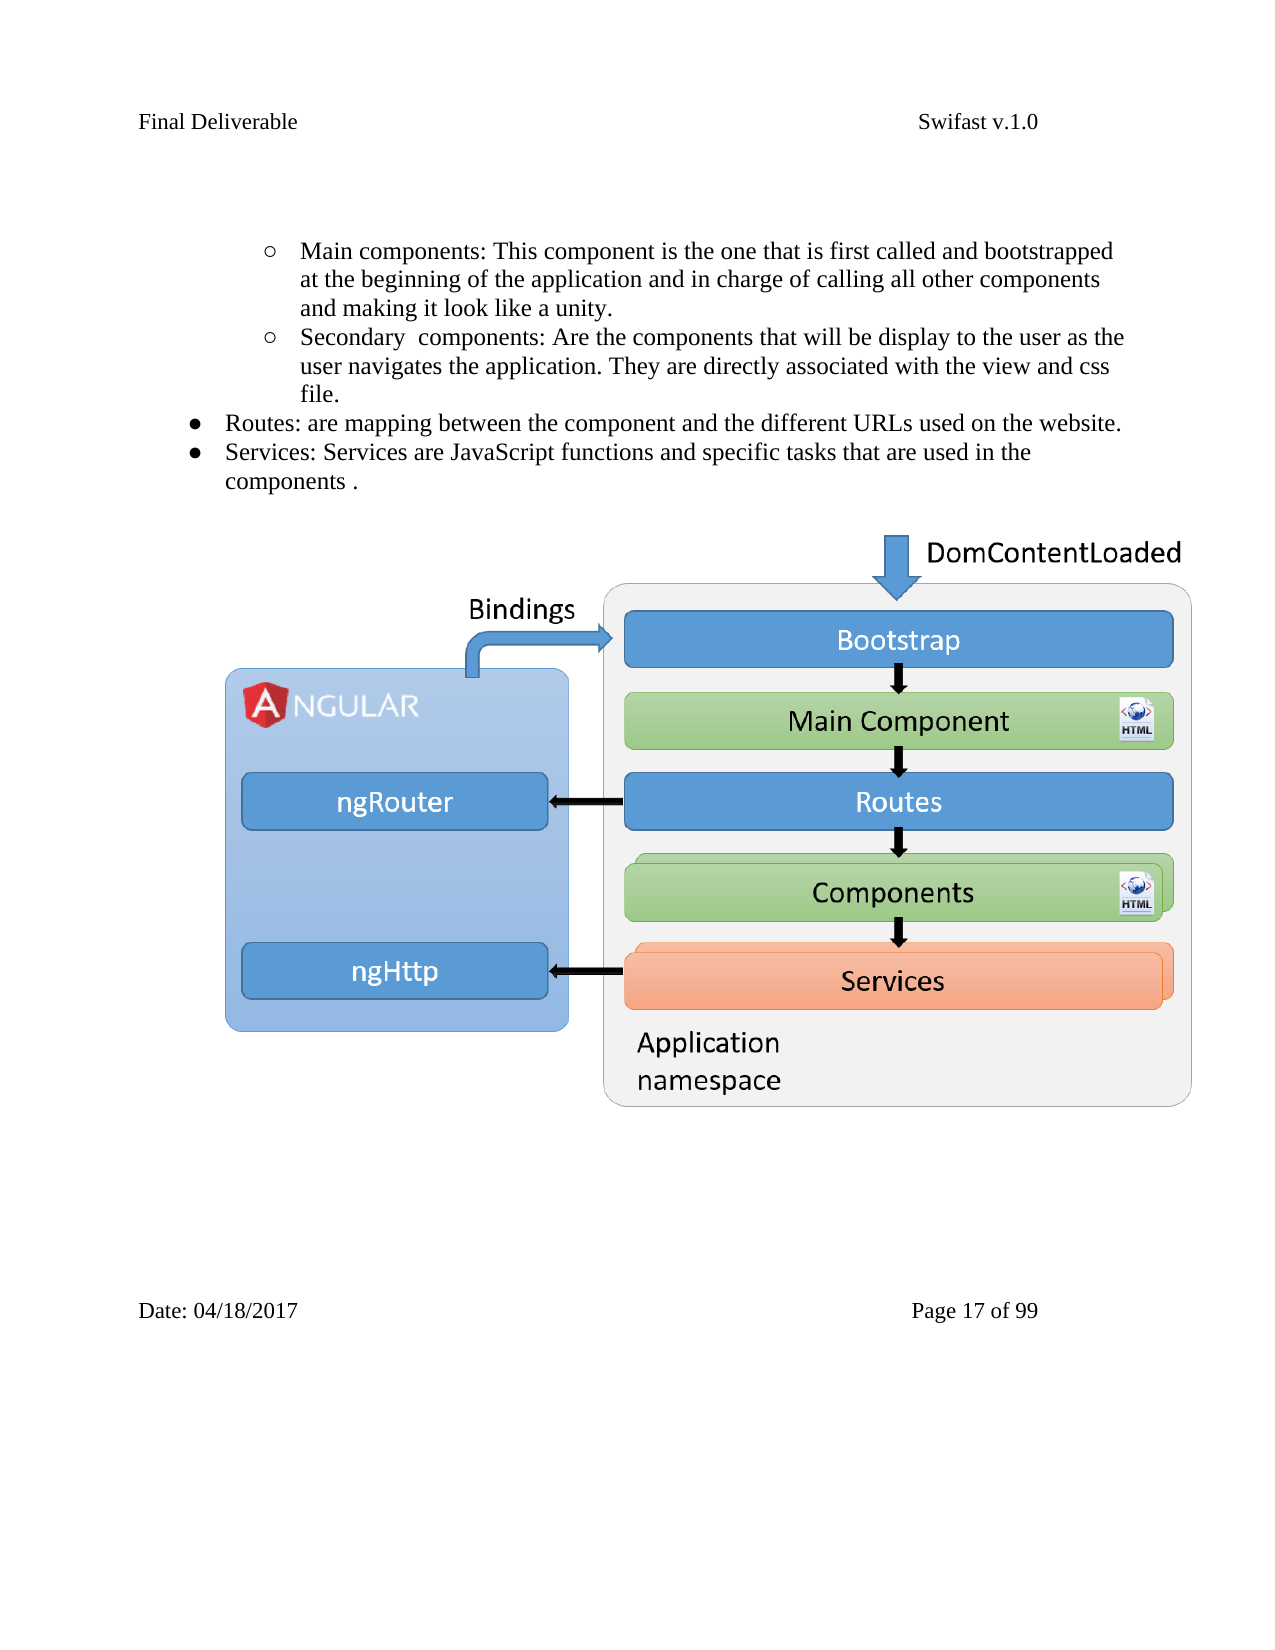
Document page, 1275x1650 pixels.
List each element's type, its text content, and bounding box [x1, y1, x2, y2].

list Routes: are mapping between the component and the different URLs used on the website. [187, 408, 1125, 437]
list Main components: This component is the one that is first called and bootstrapped at the beginning of the application and in charge of calling all other components and making it look like a unity. [262, 236, 1125, 322]
picture [225, 523, 1200, 1117]
list Services: Services are JavaScript functions and specific tasks that are used in the components . [187, 437, 1125, 494]
list Secondary components: Are the components that will be display to the user as the user navigates the application. They are directly associated with the view and css file. [262, 322, 1125, 408]
